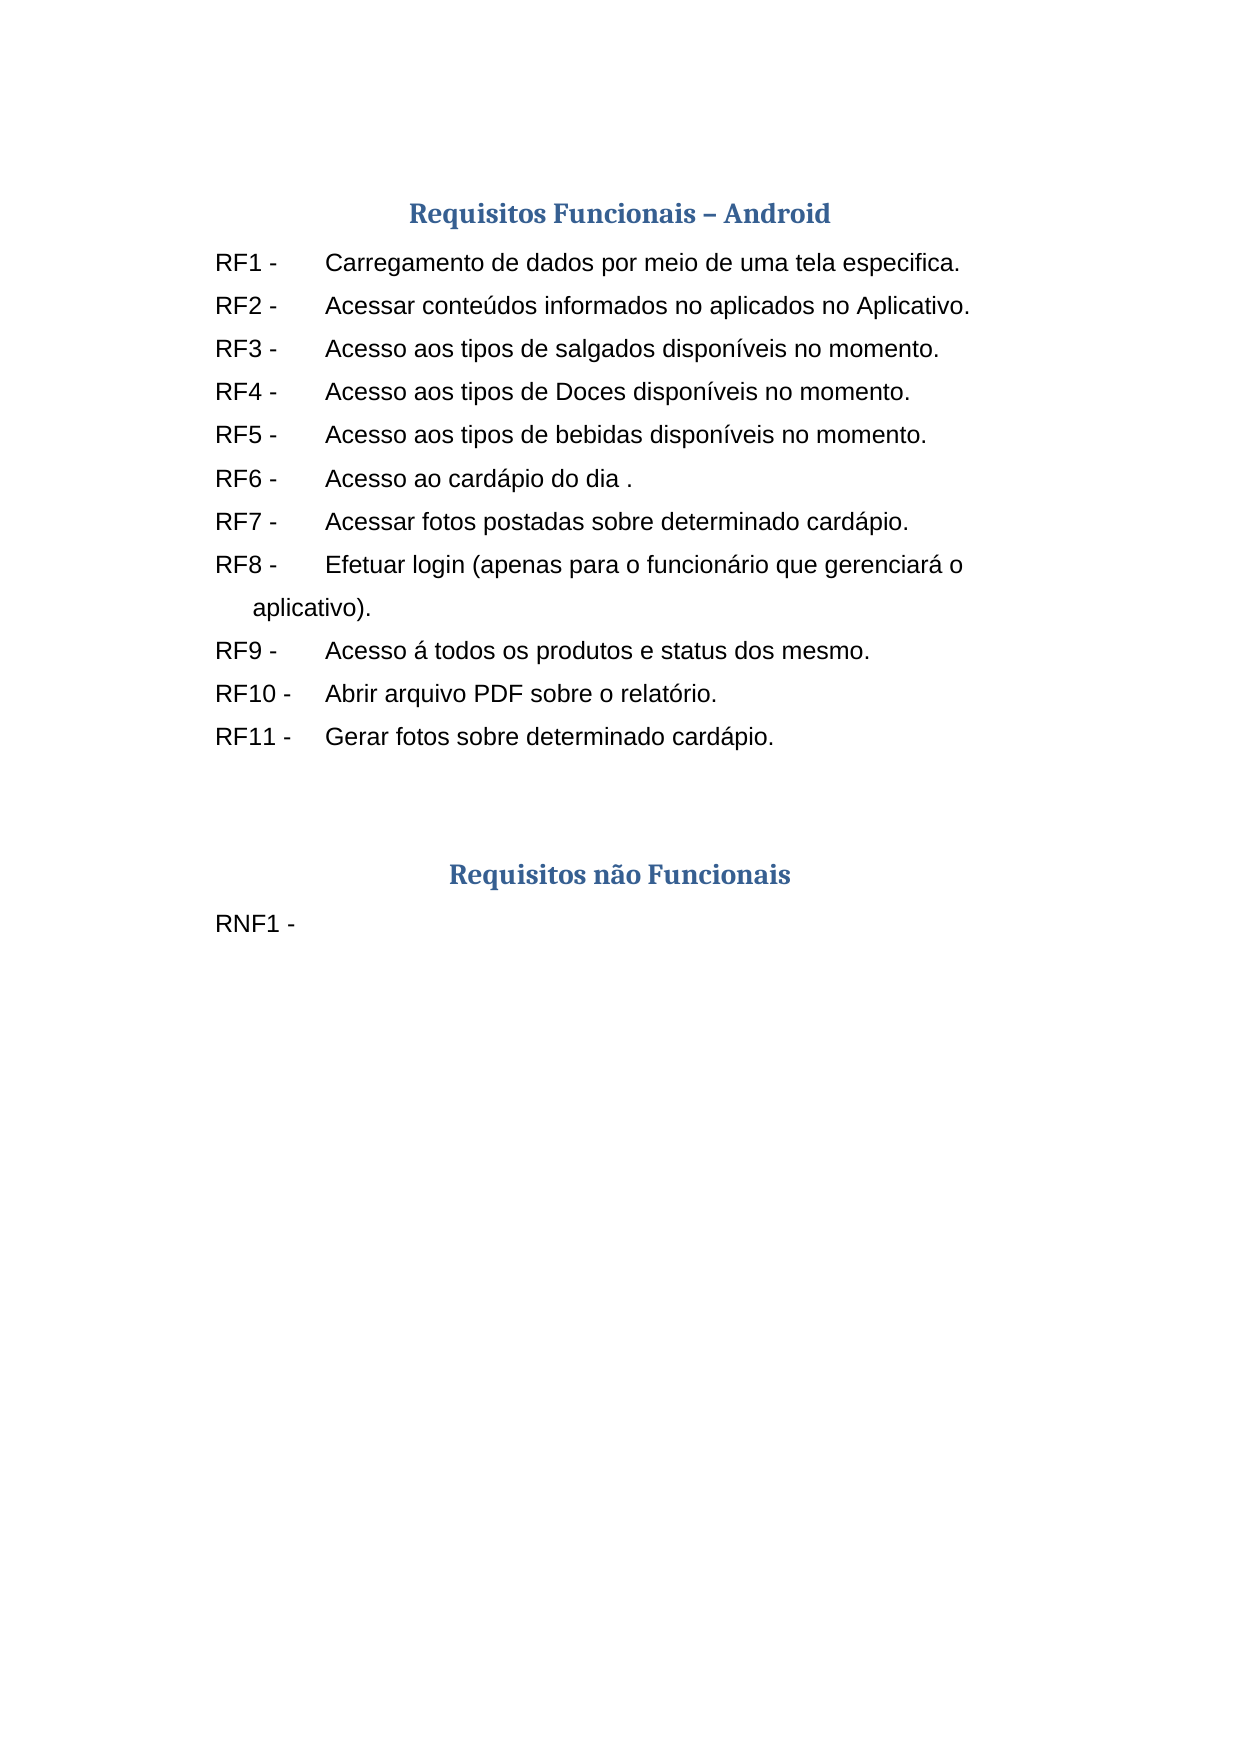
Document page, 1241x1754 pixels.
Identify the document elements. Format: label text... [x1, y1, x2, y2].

list Acessar fotos postadas sobre determinado cardápio. [215, 507, 1063, 535]
list Acesso aos tipos de bebidas disponíveis no momento. [215, 420, 1063, 449]
list Abrir arquivo PDF sobre o relatório. [215, 679, 1063, 708]
list Acesso aos tipos de Doces disponíveis no momento. [215, 377, 1063, 406]
subtitle Requisitos Funcionais – Android [177, 198, 1063, 231]
list Gerar fotos sobre determinado cardápio. [215, 722, 1063, 751]
list Efetuar login (apenas para o funcionário que gerenciará o aplicativo). [215, 550, 1063, 622]
list Carregamento de dados por meio de uma tela especifica. [215, 248, 1063, 277]
list Acesso aos tipos de salgados disponíveis no momento. [215, 334, 1063, 363]
list Acesso á todos os produtos e status dos mesmo. [215, 636, 1063, 665]
subtitle Requisitos não Funcionais [177, 858, 1063, 892]
list Acessar conteúdos informados no aplicados no Aplicativo. [215, 291, 1063, 320]
list Acesso ao cardápio do dia . [215, 463, 1063, 492]
